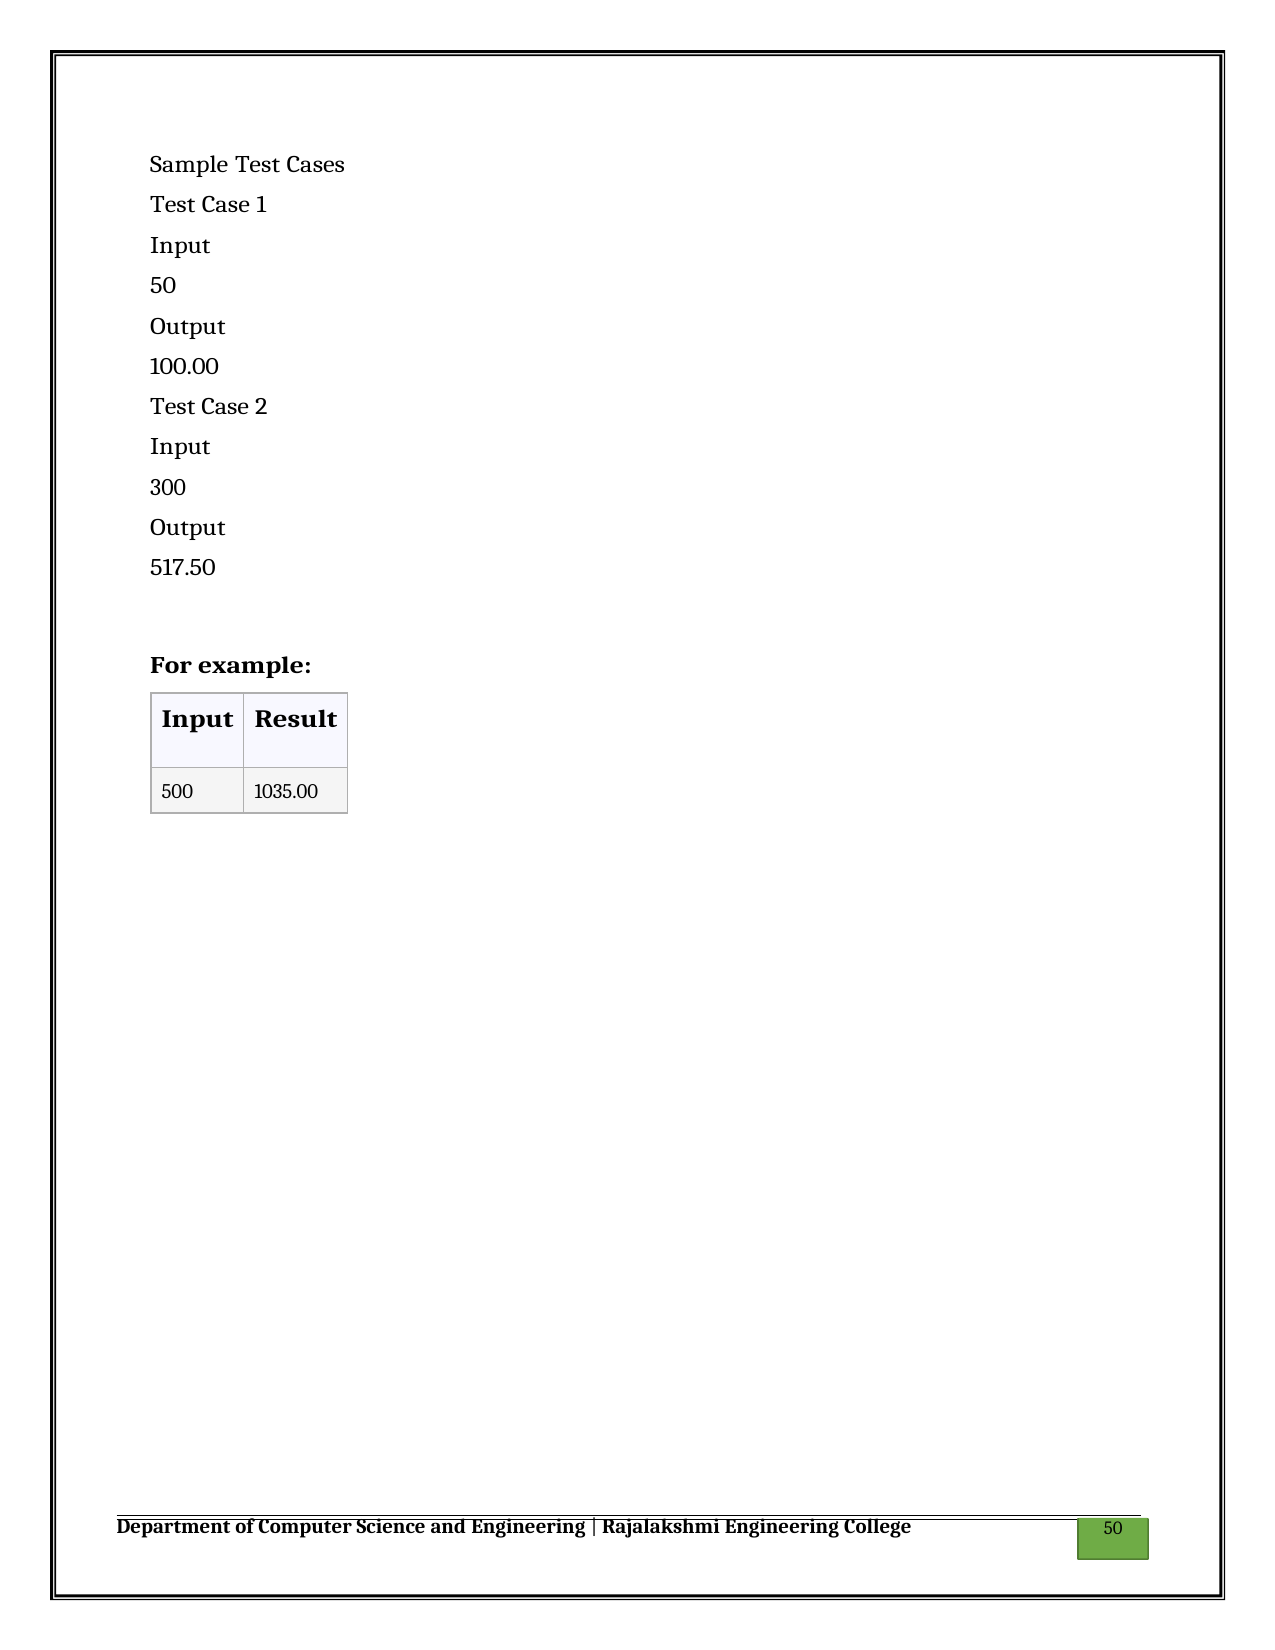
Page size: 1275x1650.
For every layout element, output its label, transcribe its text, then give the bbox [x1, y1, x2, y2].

text Test Case 2 Input [150, 393, 279, 461]
subtitle For example: [150, 652, 1150, 680]
text Output 100.00 [150, 312, 231, 380]
text Sample Test Cases Test Case 1 [150, 151, 359, 219]
text Input 50 [150, 231, 213, 299]
text 300 [150, 473, 1150, 501]
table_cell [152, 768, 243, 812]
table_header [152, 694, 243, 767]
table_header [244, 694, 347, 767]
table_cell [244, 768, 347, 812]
text Output 517.50 [150, 514, 231, 582]
